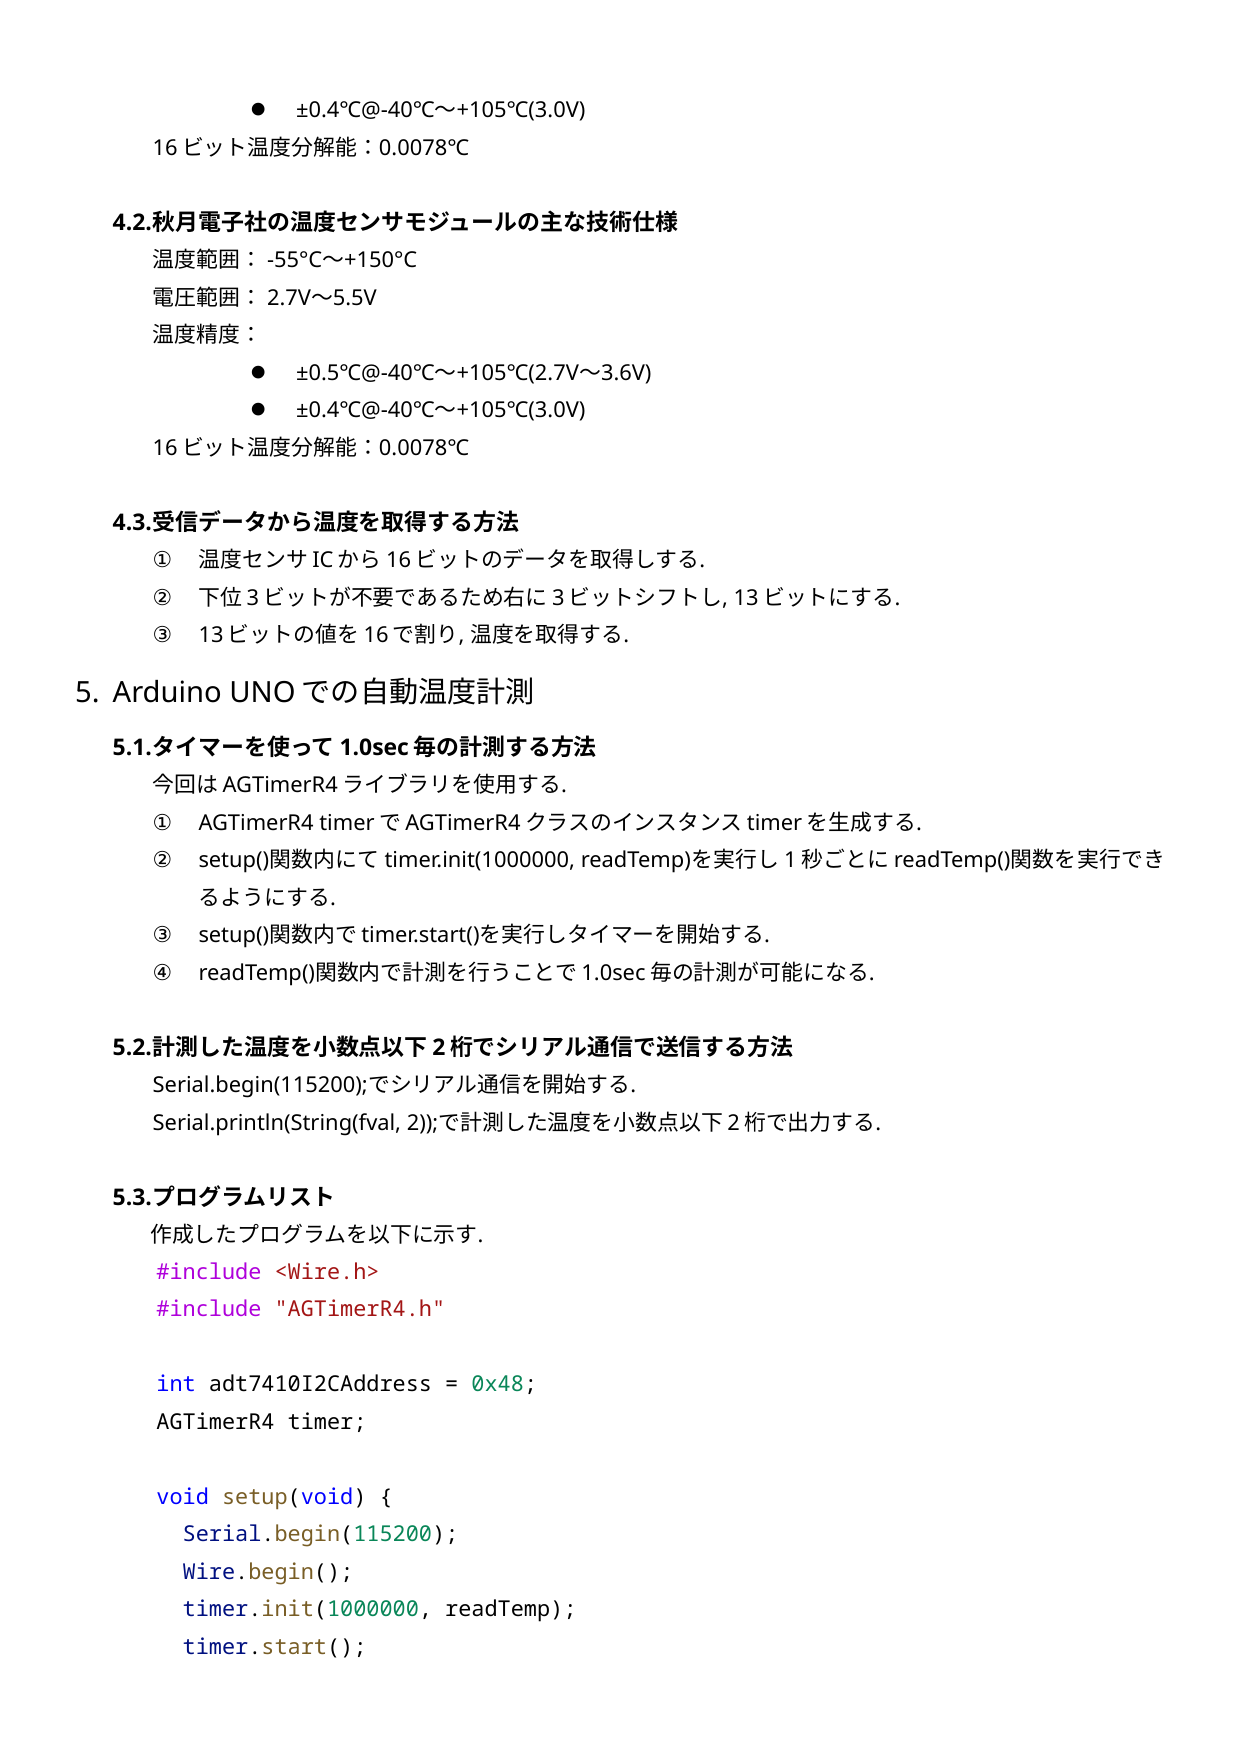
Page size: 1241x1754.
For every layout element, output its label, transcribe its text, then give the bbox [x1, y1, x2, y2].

text Serial.begin(115200);でシリアル通信を開始する. [152, 1064, 1165, 1102]
text timer.init(1000000, readTemp); [156, 1589, 1165, 1627]
list readTemp()関数内で計測を行うことで1.0sec毎の計測が可能になる. [152, 952, 1165, 989]
list Arduino UNOでの自動温度計測 [75, 652, 1165, 727]
text int adt7410I2CAddress = 0x48; [156, 1364, 1165, 1402]
text 今回はAGTimerR4ライブラリを使用する. [152, 764, 1165, 802]
text 温度範囲： -55°C～+150°C [152, 239, 1165, 277]
list 13ビットの値を16で割り, 温度を取得する. [152, 614, 1165, 652]
text Serial.println(String(fval, 2));で計測した温度を小数点以下2桁で出力する. [152, 1102, 1165, 1139]
text 受信データから温度を取得する方法 [112, 502, 1165, 539]
text プログラムリスト [112, 1177, 1165, 1214]
list setup()関数内にてtimer.init(1000000, readTemp)を実行し1秒ごとにreadTemp()関数を実行できるようにする. [152, 839, 1165, 914]
text 電圧範囲： 2.7V～5.5V [152, 277, 1165, 314]
text void setup(void) { [156, 1477, 1165, 1514]
list 温度センサICから16ビットのデータを取得しする. [152, 539, 1165, 577]
text 温度精度： [152, 314, 1165, 352]
text AGTimerR4 timer; [156, 1402, 1165, 1439]
list AGTimerR4 timerでAGTimerR4クラスのインスタンスtimerを生成する. [152, 802, 1165, 839]
text 秋月電子社の温度センサモジュールの主な技術仕様 [112, 202, 1165, 239]
list setup()関数内でtimer.start()を実行しタイマーを開始する. [152, 914, 1165, 952]
text Wire.begin(); [156, 1552, 1165, 1589]
text 作成したプログラムを以下に示す. [112, 1214, 1165, 1252]
text 16ビット温度分解能：0.0078℃ [152, 127, 1165, 164]
text timer.start(); [156, 1627, 1165, 1664]
list ±0.4℃@-40℃～+105℃(3.0V) [250, 89, 1165, 127]
text 16ビット温度分解能：0.0078℃ [152, 427, 1165, 464]
list ±0.5℃@-40℃～+105℃(2.7V～3.6V) [250, 352, 1165, 389]
text #include "AGTimerR4.h" [156, 1289, 1165, 1327]
text タイマーを使って1.0sec毎の計測する方法 [112, 727, 1165, 764]
text 計測した温度を小数点以下2桁でシリアル通信で送信する方法 [112, 1027, 1165, 1064]
list 下位3ビットが不要であるため右に3ビットシフトし, 13ビットにする. [152, 577, 1165, 614]
text Serial.begin(115200); [156, 1514, 1165, 1552]
list ±0.4℃@-40℃～+105℃(3.0V) [250, 389, 1165, 427]
text #include <Wire.h> [156, 1252, 1165, 1289]
